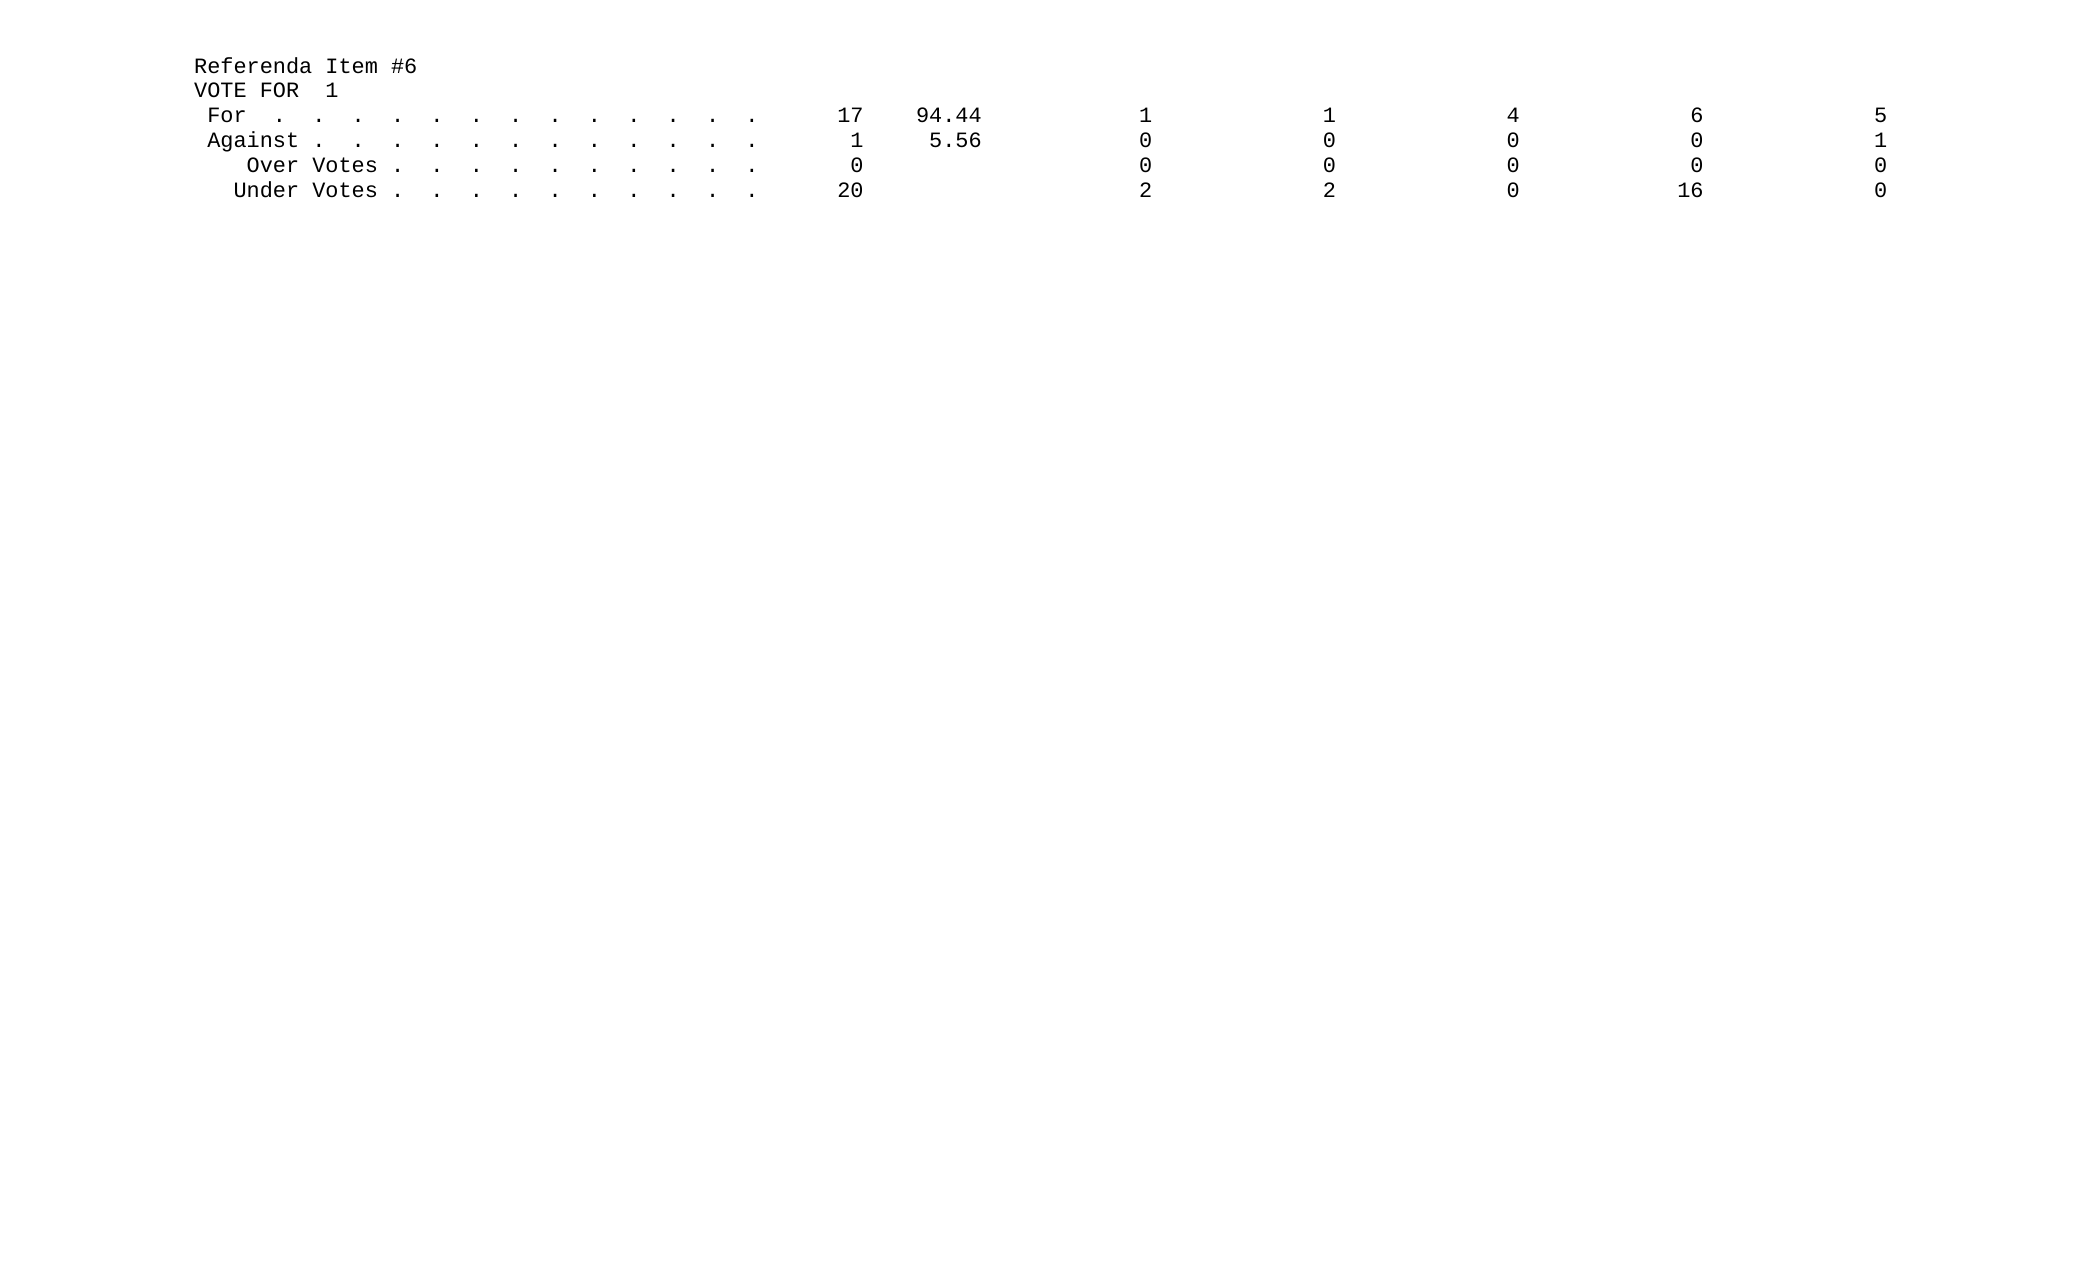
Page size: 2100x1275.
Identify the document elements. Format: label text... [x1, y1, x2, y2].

text For . . . . . . . . . . . . . 17 94.44 1 1 4 6 5 [194, 104, 1906, 129]
text Against . . . . . . . . . . . . 1 5.56 0 0 0 0 1 [194, 129, 1906, 154]
text Under Votes . . . . . . . . . . 20 2 2 0 16 0 PREC REPORT-GROUP DETAIL HILL COUNTY, TEXAS OFFICIAL RESULTS [194, 179, 1906, 233]
text Referenda Item #6 [194, 55, 1906, 79]
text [194, 154, 1906, 179]
text VOTE FOR 1 [194, 79, 1906, 104]
